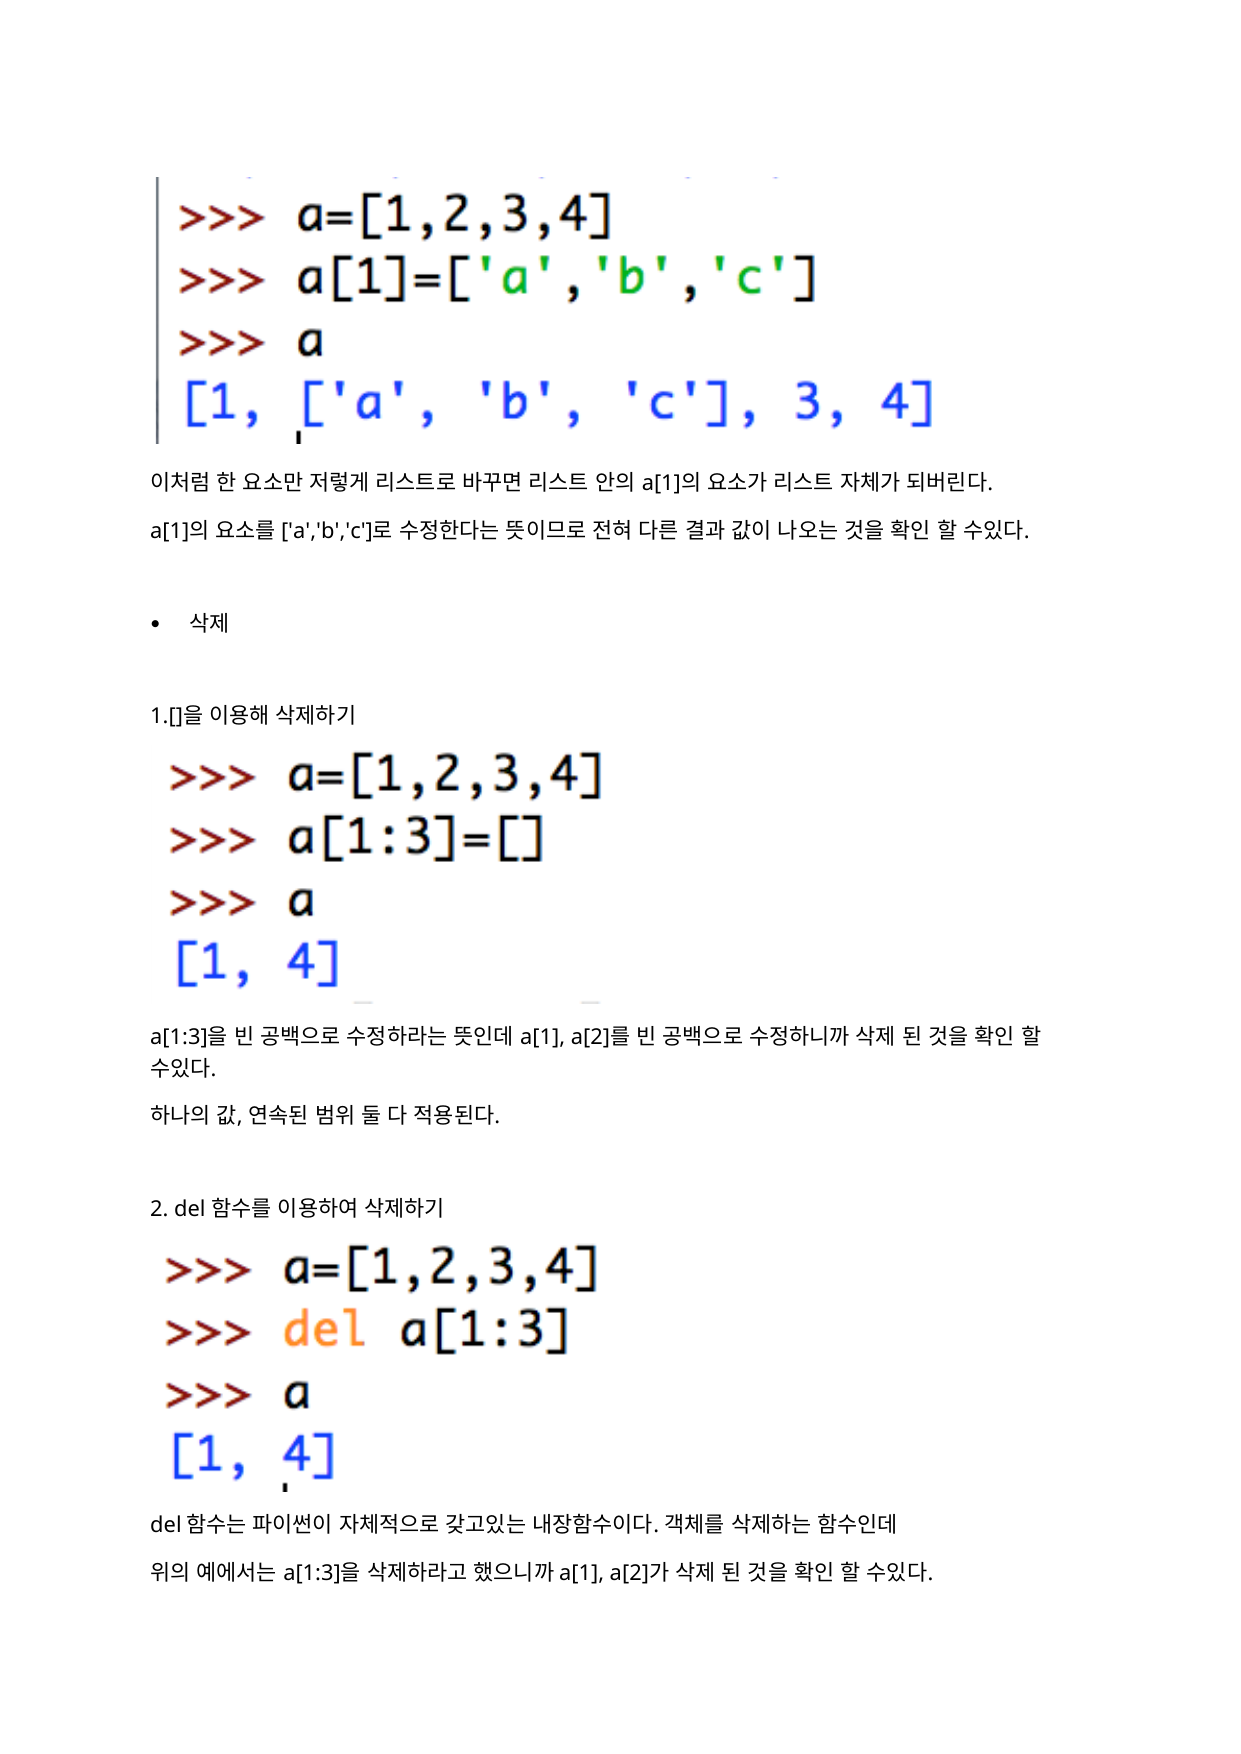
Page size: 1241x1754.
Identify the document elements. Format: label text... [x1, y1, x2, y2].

text a[1]의 요소를 ['a','b','c']로 수정한다는 뜻이므로 전혀 다른 결과 값이 나오는 것을 확인 할 수있다. [150, 513, 1090, 544]
picture [150, 1238, 609, 1492]
text a[1:3]을 빈 공백으로 수정하라는 뜻인데 a[1], a[2]를 빈 공백으로 수정하니까 삭제 된 것을 확인 할 수있다. [150, 1019, 1090, 1082]
list 삭제 [152, 606, 1090, 637]
text 1.[]을 이용해 삭제하기 [150, 698, 1090, 730]
text del함수는 파이썬이 자체적으로 갖고있는 내장함수이다. 객체를 삭제하는 함수인데 [150, 1507, 1090, 1539]
picture [150, 745, 622, 1004]
text 이처럼 한 요소만 저렇게 리스트로 바꾸면 리스트 안의 a[1]의 요소가 리스트 자체가 되버린다. [150, 465, 1090, 497]
text 하나의 값, 연속된 범위 둘 다 적용된다. [150, 1098, 1090, 1130]
picture [155, 177, 957, 444]
text 2. del 함수를 이용하여 삭제하기 [150, 1191, 1090, 1223]
text 위의 예에서는 a[1:3]을 삭제하라고 했으니까 a[1], a[2]가 삭제 된 것을 확인 할 수있다. [150, 1555, 1090, 1587]
